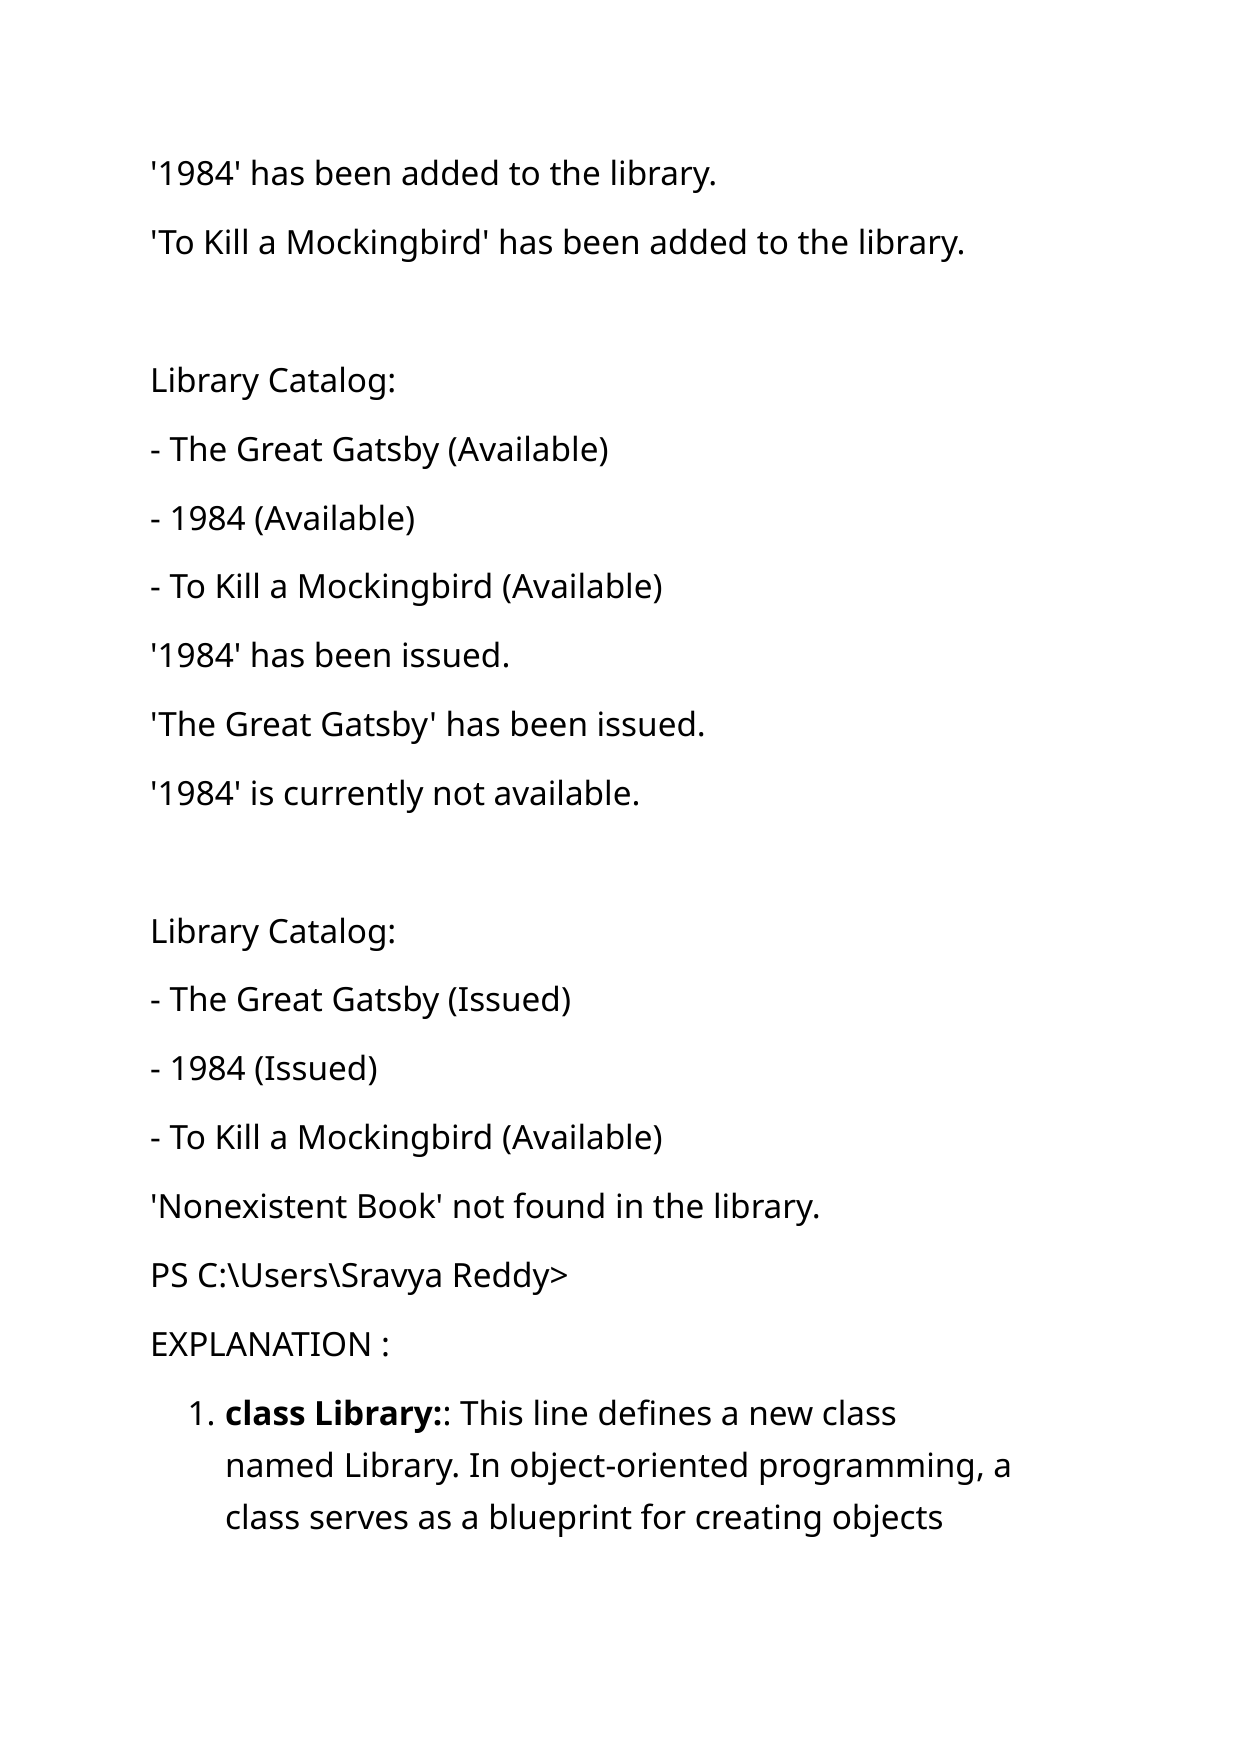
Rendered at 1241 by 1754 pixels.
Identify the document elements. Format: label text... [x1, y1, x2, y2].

text - The Great Gatsby (Issued) [150, 976, 1090, 1022]
text Library Catalog: [150, 907, 1090, 953]
text - The Great Gatsby (Available) [150, 425, 1090, 471]
text - 1984 (Issued) [150, 1045, 1090, 1091]
text 'To Kill a Mockingbird' has been added to the library. [150, 219, 1090, 264]
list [187, 1389, 1090, 1539]
text 'Nonexistent Book' not found in the library. [150, 1183, 1090, 1228]
text - To Kill a Mockingbird (Available) [150, 563, 1090, 608]
text - To Kill a Mockingbird (Available) [150, 1114, 1090, 1159]
text 'The Great Gatsby' has been issued. [150, 701, 1090, 746]
text '1984' has been issued. [150, 632, 1090, 677]
text EXPLANATION : [150, 1321, 1090, 1366]
text Library Catalog: [150, 357, 1090, 402]
text - 1984 (Available) [150, 494, 1090, 540]
text '1984' is currently not available. [150, 770, 1090, 815]
text '1984' has been added to the library. [150, 150, 1090, 195]
text PS C:\Users\Sravya Reddy> [150, 1252, 1090, 1297]
